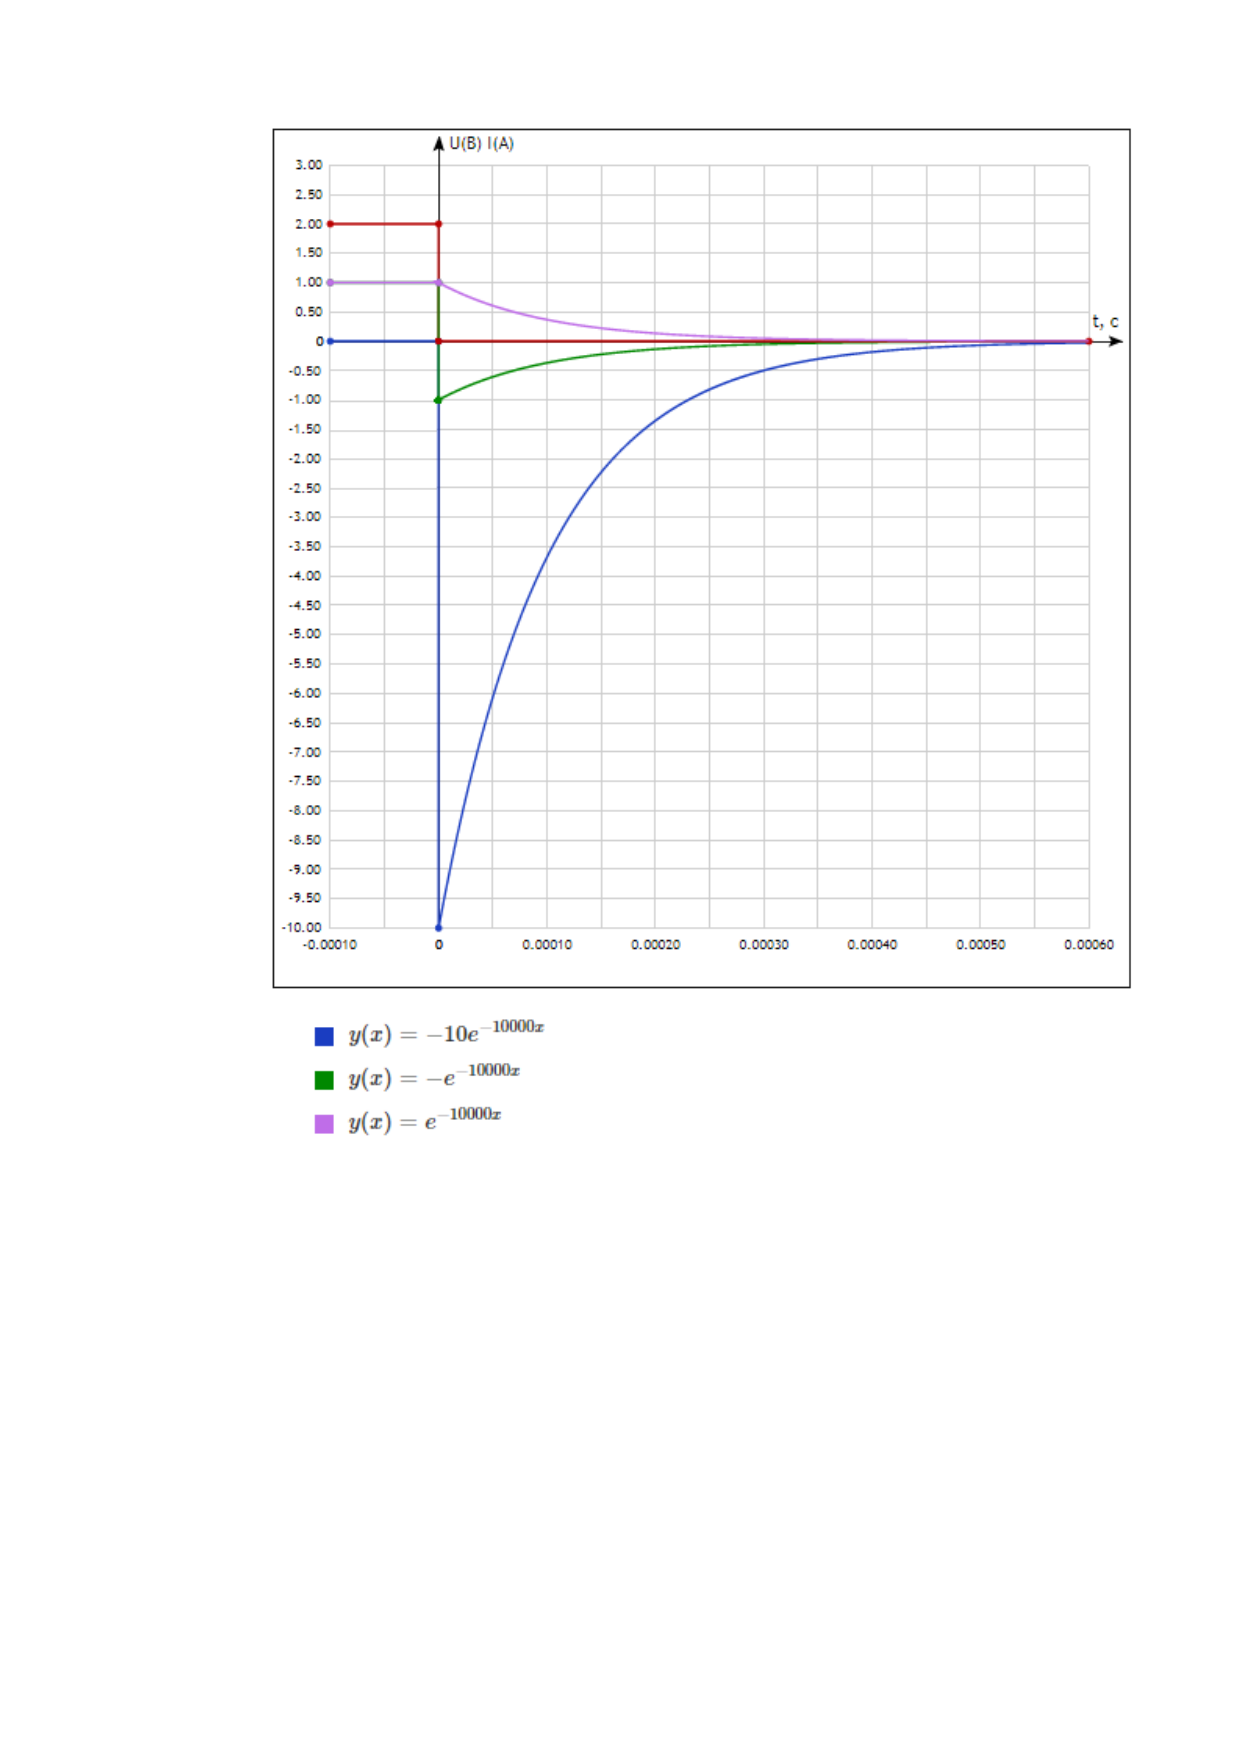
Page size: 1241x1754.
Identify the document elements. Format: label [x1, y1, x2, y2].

picture [262, 118, 1142, 1137]
